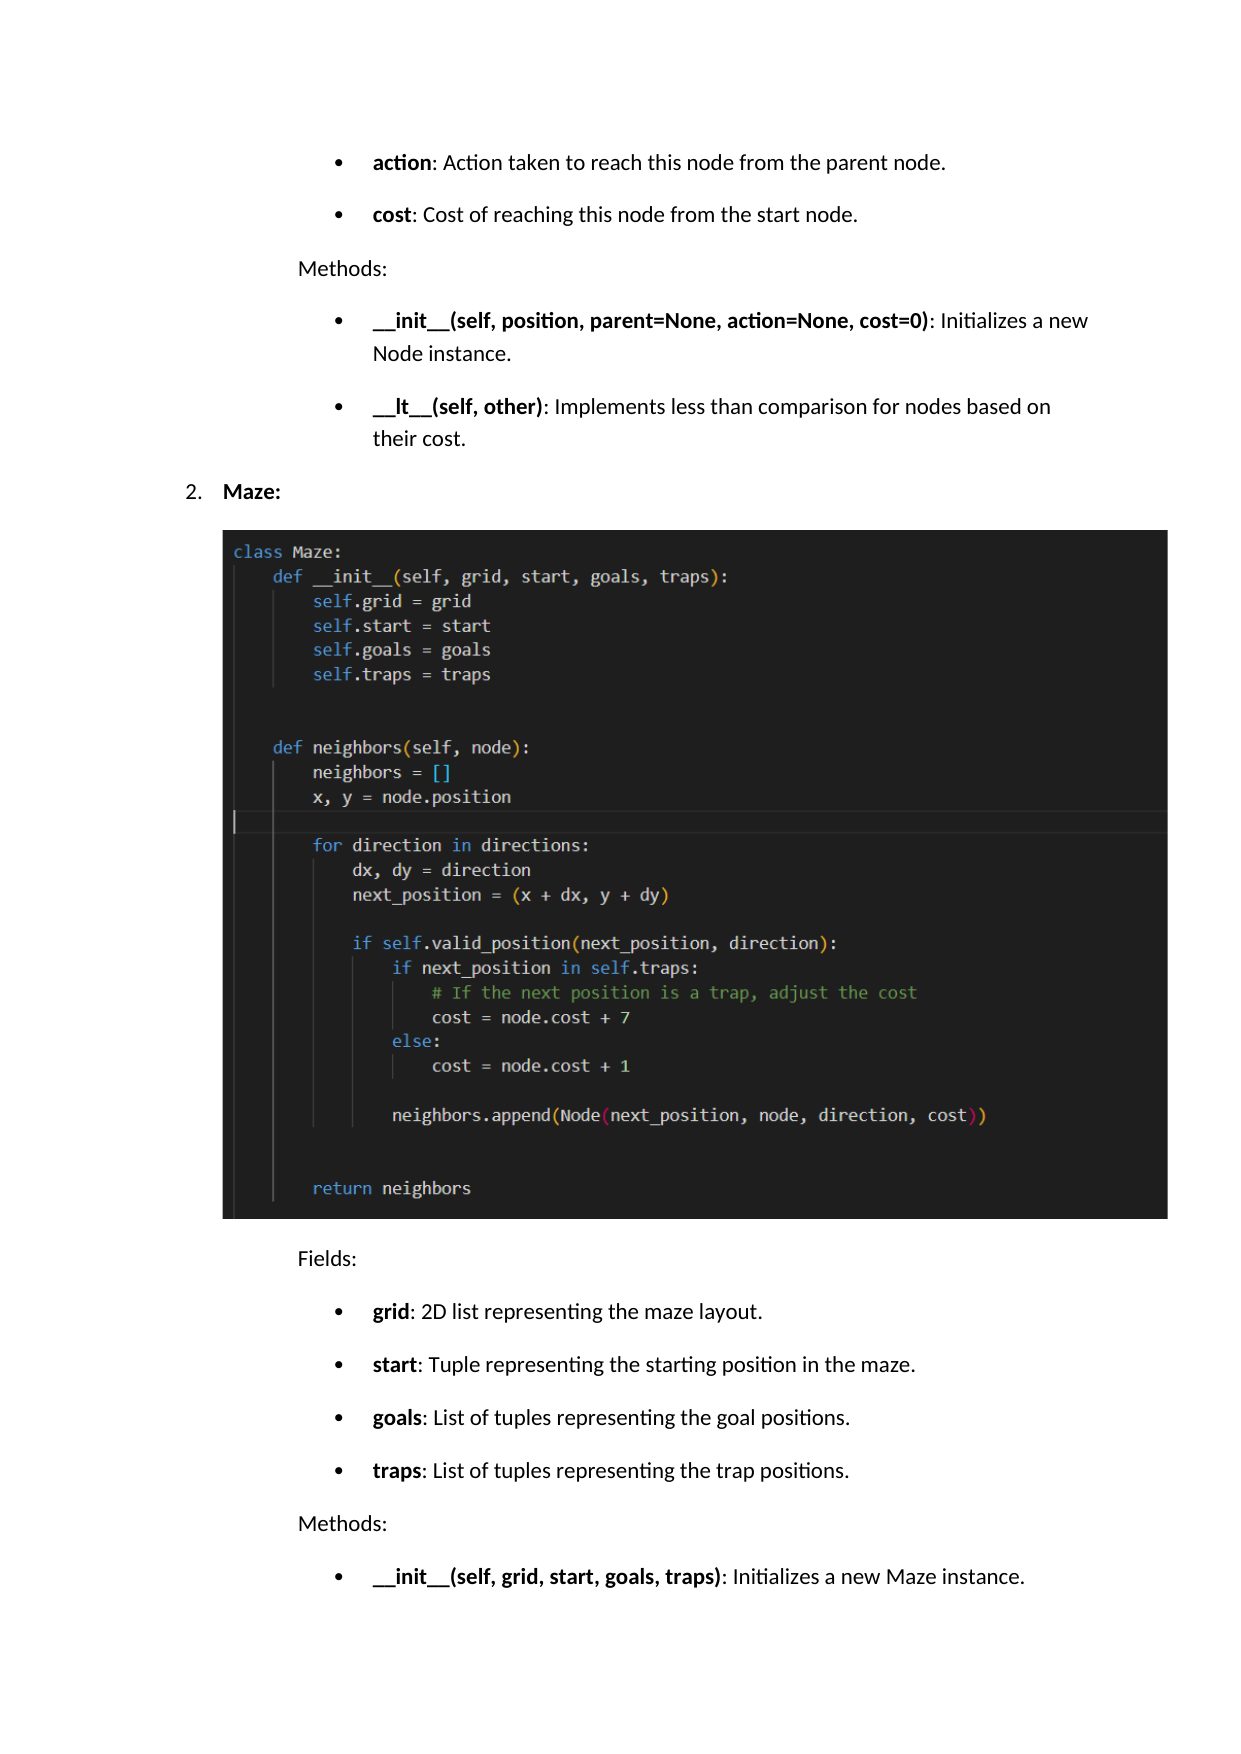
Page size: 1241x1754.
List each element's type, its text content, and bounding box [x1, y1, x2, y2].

list action: Action taken to reach this node from the parent node. [335, 148, 1093, 176]
list __init__(self, grid, start, goals, traps): Initializes a new Maze instance. [335, 1562, 1093, 1590]
list grid: 2D list representing the maze layout. [335, 1297, 1093, 1325]
list goals: List of tuples representing the goal positions. [335, 1403, 1093, 1431]
text Fields: [298, 1244, 1093, 1272]
list cost: Cost of reaching this node from the start node. [335, 201, 1093, 229]
text Methods: [298, 1509, 1093, 1537]
list __lt__(self, other): Implements less than comparison for nodes based on their cost. [335, 392, 1093, 452]
list start: Tuple representing the starting position in the maze. [335, 1350, 1093, 1378]
picture [222, 530, 1168, 1219]
list __init__(self, position, parent=None, action=None, cost=0): Initializes a new Node instance. [335, 307, 1093, 367]
list Maze: [185, 477, 1093, 505]
text Methods: [298, 254, 1093, 282]
list traps: List of tuples representing the trap positions. [335, 1456, 1093, 1484]
